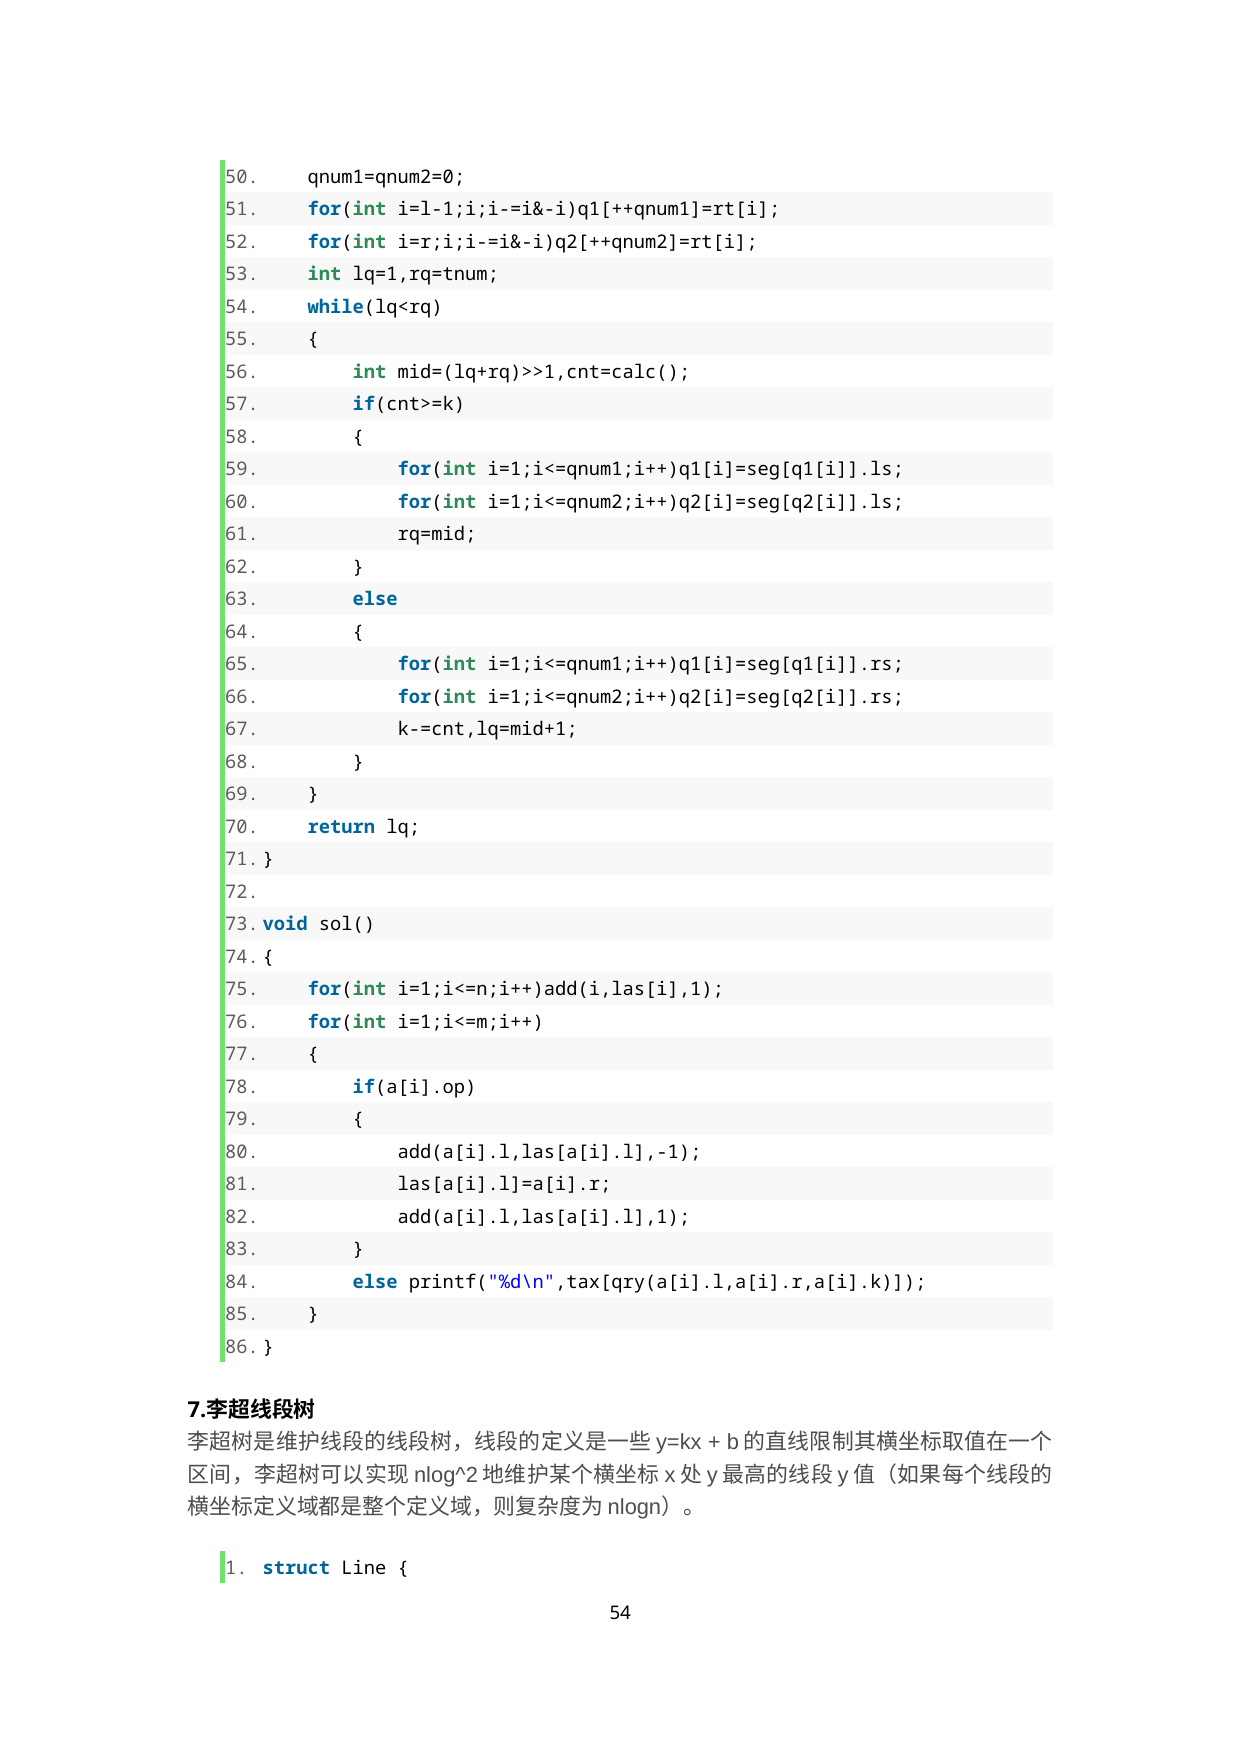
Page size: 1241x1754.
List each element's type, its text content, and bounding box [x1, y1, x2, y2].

list } [225, 745, 1053, 777]
list else printf("%d\n",tax[qry(a[i].l,a[i].r,a[i].k)]); [225, 1265, 1053, 1297]
list { [225, 940, 1053, 972]
list if(cnt>=k) [225, 387, 1053, 420]
list int lq=1,rq=tnum; [225, 257, 1053, 290]
list for(int i=1;i<=qnum2;i++)q2[i]=seg[q2[i]].ls; [225, 485, 1053, 517]
list for(int i=1;i<=qnum1;i++)q1[i]=seg[q1[i]].rs; [225, 647, 1053, 680]
text 7.李超线段树 [187, 1391, 1053, 1424]
list while(lq<rq) [225, 290, 1053, 322]
list for(int i=1;i<=m;i++) [225, 1005, 1053, 1037]
list struct Line { [225, 1551, 1053, 1583]
list qnum1=qnum2=0; [225, 160, 1053, 192]
list } [225, 777, 1053, 810]
list for(int i=l-1;i;i-=i&-i)q1[++qnum1]=rt[i]; [225, 192, 1053, 225]
list int mid=(lq+rq)>>1,cnt=calc(); [225, 355, 1053, 387]
list add(a[i].l,las[a[i].l],-1); [225, 1135, 1053, 1167]
list } [225, 550, 1053, 582]
list { [225, 1102, 1053, 1135]
list for(int i=1;i<=n;i++)add(i,las[i],1); [225, 972, 1053, 1005]
list } [225, 1330, 1053, 1362]
list { [225, 1037, 1053, 1070]
text 李超树是维护线段的线段树，线段的定义是一些y=kx + b的直线限制其横坐标取值在一个区间，李超树可以实现nlog^2地维护某个横坐标x处y最高的线段y值（如果每个线段的横坐标定义域都是整个定义域，则复杂度为nlogn）。 [187, 1424, 1053, 1521]
list } [225, 842, 1053, 875]
list k-=cnt,lq=mid+1; [225, 712, 1053, 745]
list for(int i=1;i<=qnum2;i++)q2[i]=seg[q2[i]].rs; [225, 680, 1053, 712]
list if(a[i].op) [225, 1070, 1053, 1102]
list add(a[i].l,las[a[i].l],1); [225, 1200, 1053, 1232]
list rq=mid; [225, 517, 1053, 550]
list { [225, 322, 1053, 355]
list las[a[i].l]=a[i].r; [225, 1167, 1053, 1200]
list void sol() [225, 907, 1053, 940]
list } [225, 1297, 1053, 1330]
list { [225, 420, 1053, 452]
list for(int i=1;i<=qnum1;i++)q1[i]=seg[q1[i]].ls; [225, 452, 1053, 485]
list { [225, 615, 1053, 647]
list return lq; [225, 810, 1053, 842]
list } [225, 1232, 1053, 1265]
list else [225, 582, 1053, 615]
list for(int i=r;i;i-=i&-i)q2[++qnum2]=rt[i]; [225, 225, 1053, 257]
